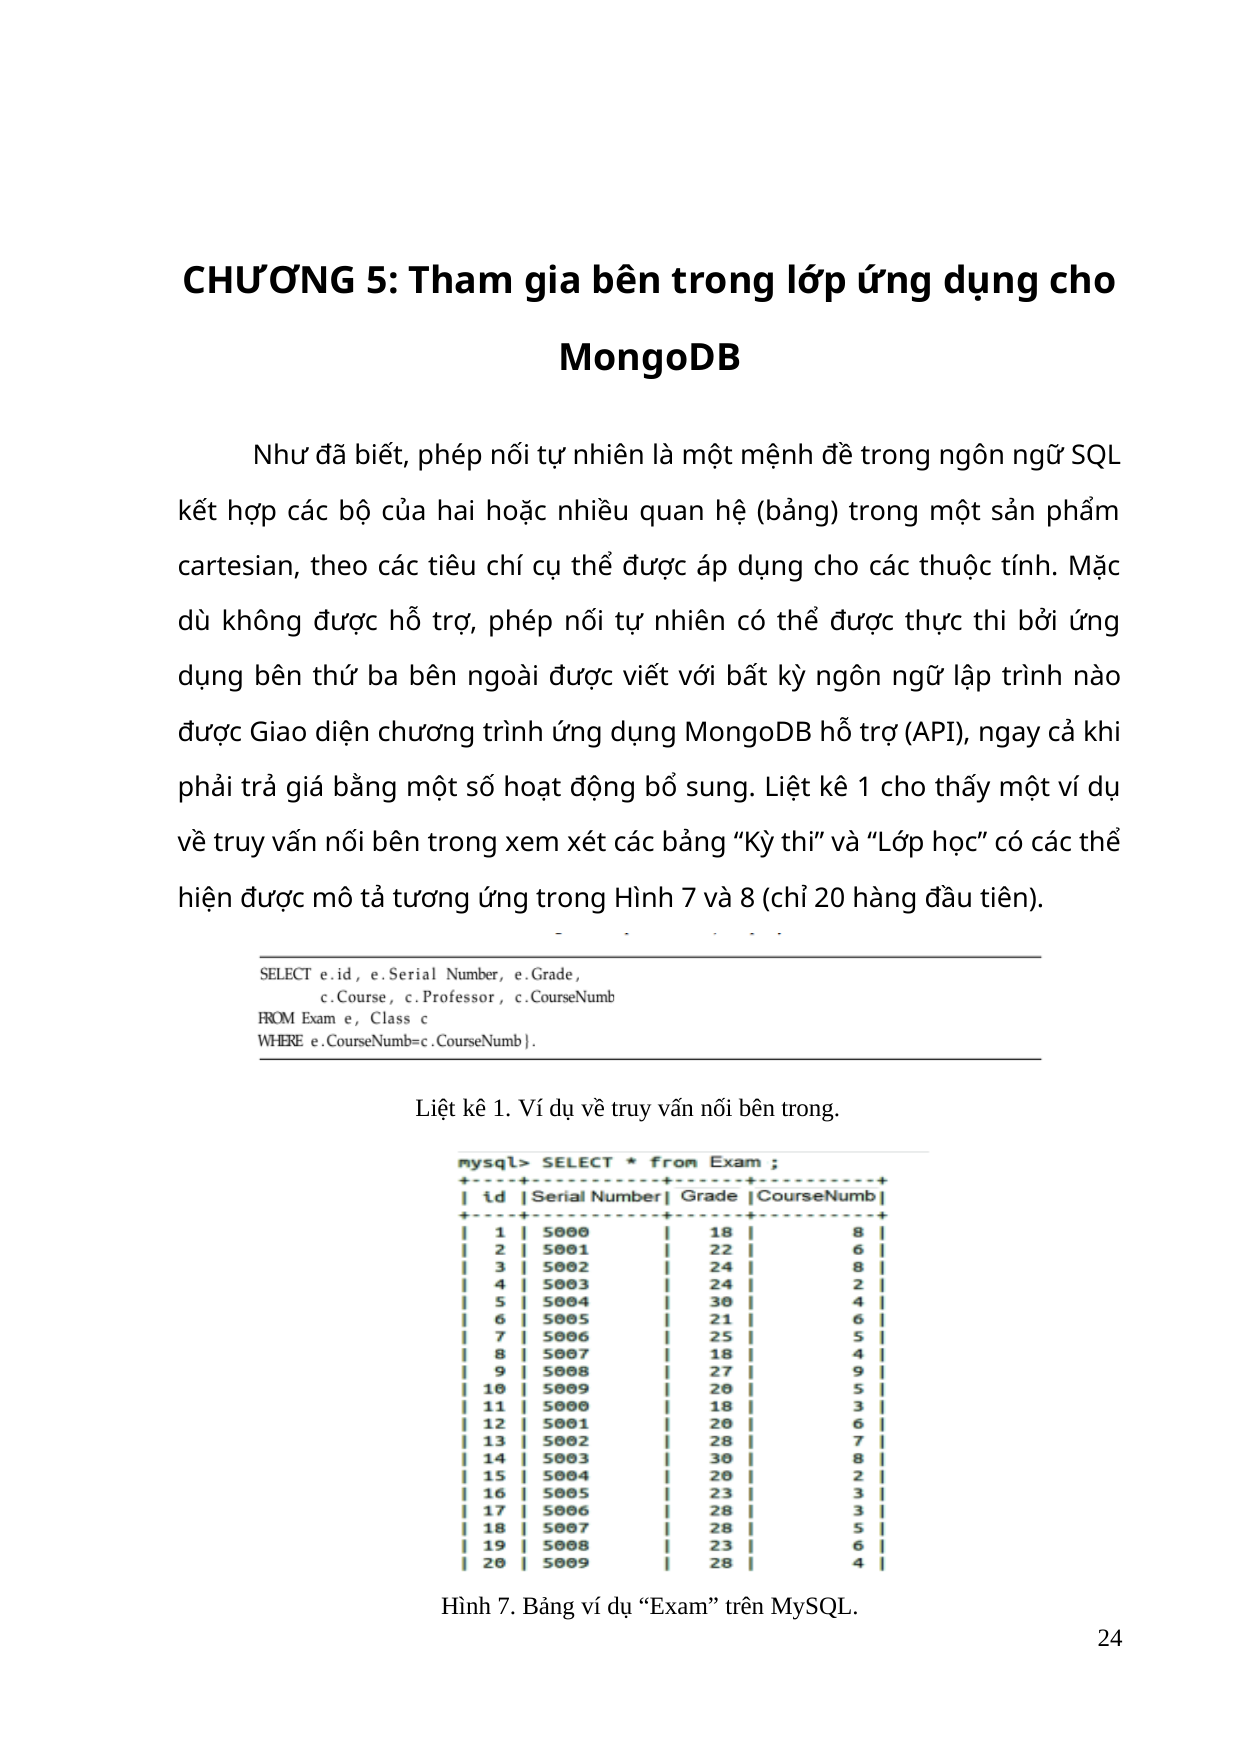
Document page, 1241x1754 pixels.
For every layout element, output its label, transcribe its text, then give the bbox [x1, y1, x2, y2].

text Hình 7. Bảng ví dụ “Exam” trên MySQL. [177, 1591, 1122, 1620]
picture [247, 933, 1052, 1079]
subtitle CHƯƠNG 5: Tham gia bên trong lớp ứng dụng cho MongoDB [177, 254, 1122, 381]
text Liệt kê 1. Ví dụ về truy vấn nối bên trong. [177, 1093, 1078, 1121]
picture [316, 1150, 983, 1577]
